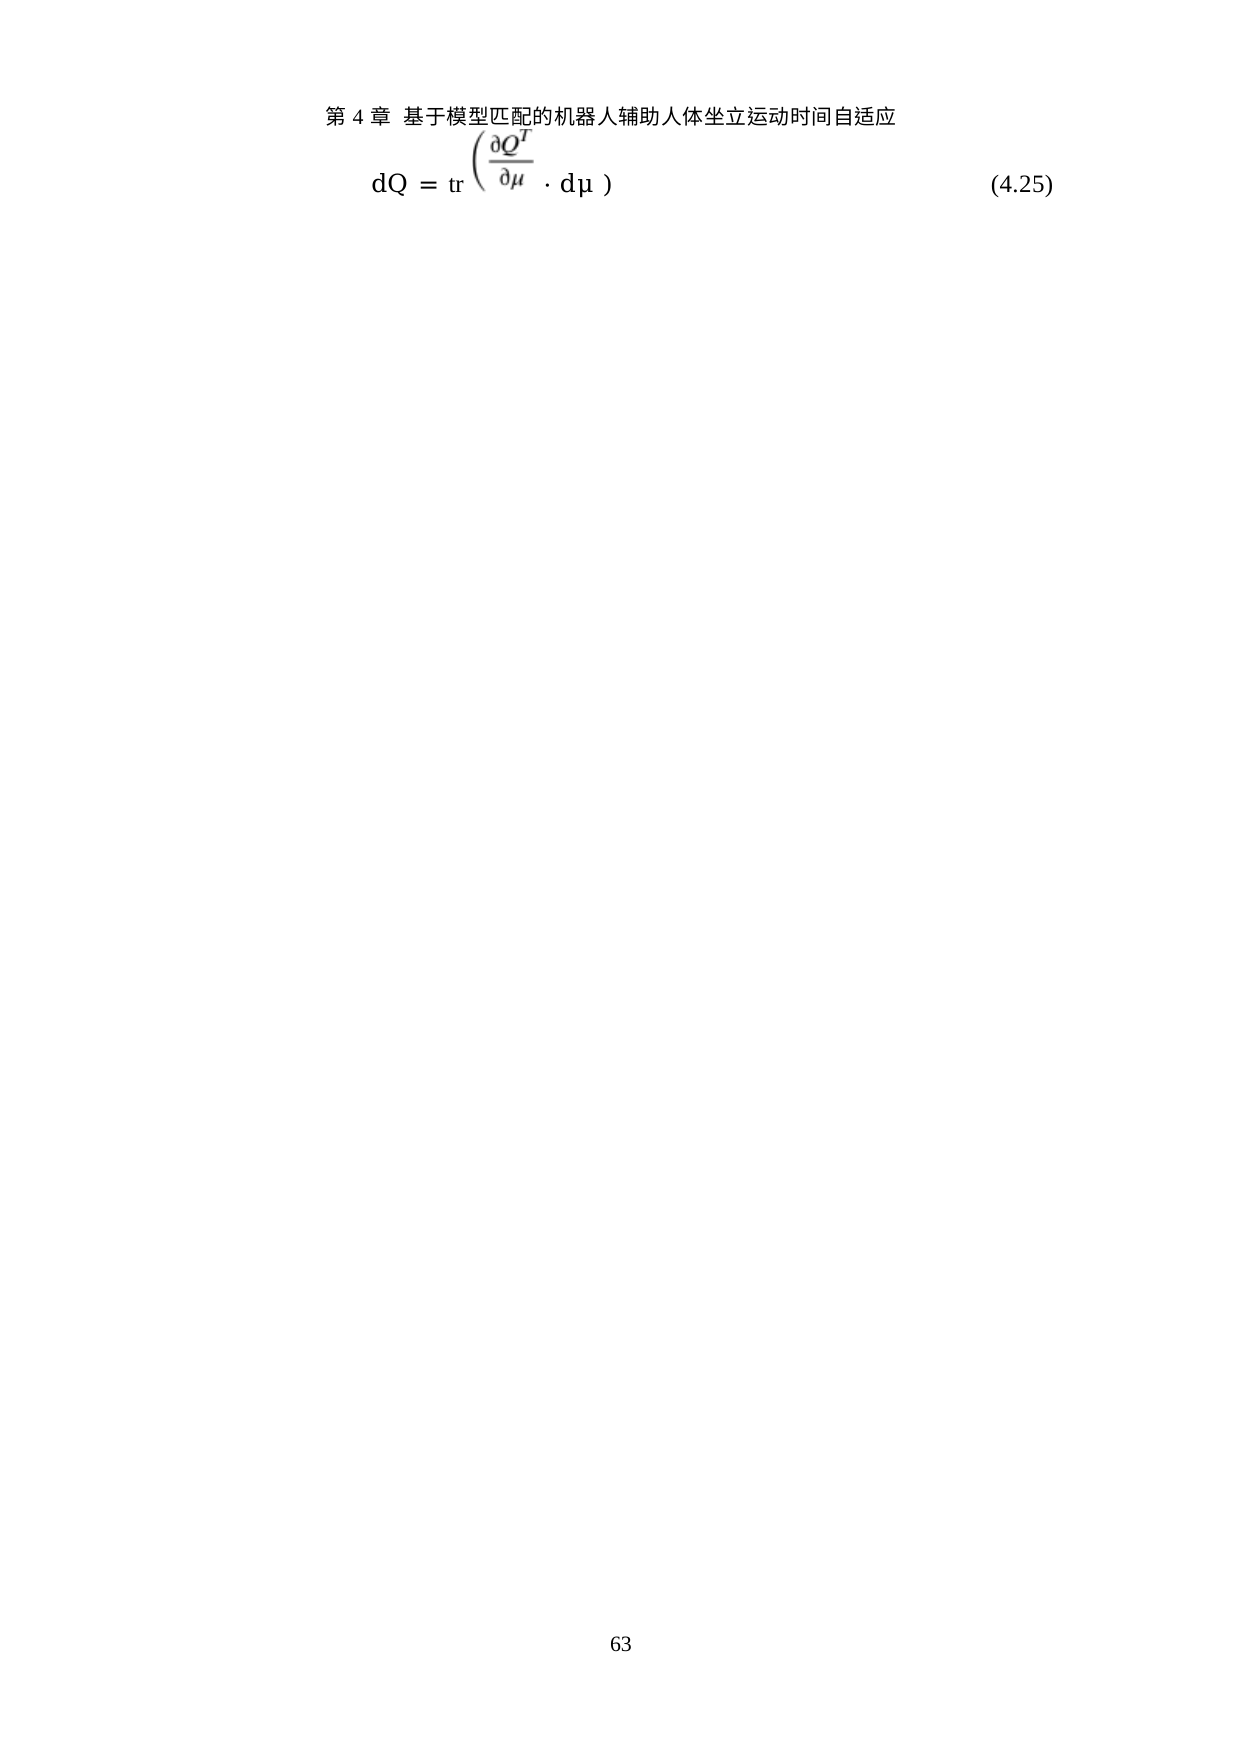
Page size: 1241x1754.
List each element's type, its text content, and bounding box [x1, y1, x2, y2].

picture [472, 129, 534, 193]
text dQ = tr ⋅ dμ ) (4.25) [186, 130, 1053, 198]
